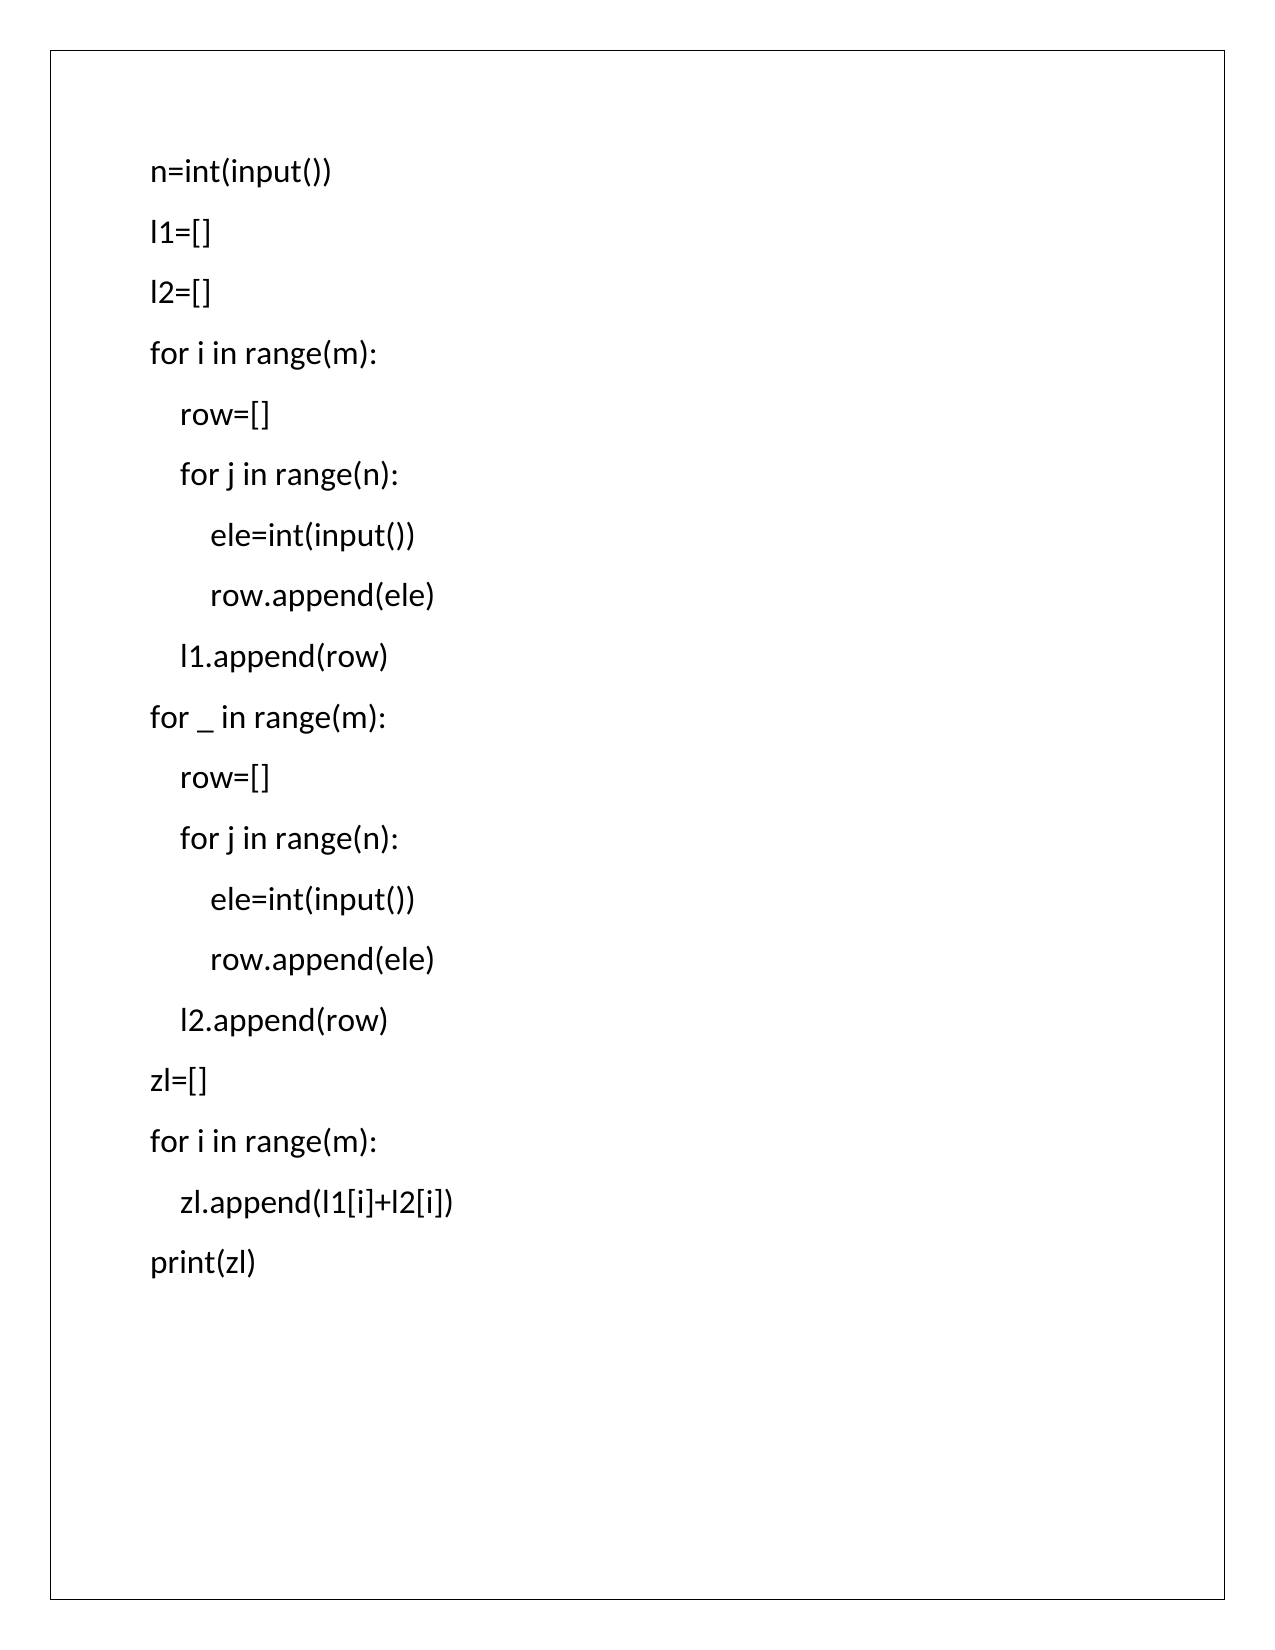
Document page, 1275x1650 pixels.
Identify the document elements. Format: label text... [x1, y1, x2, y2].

text row=[] [150, 392, 1125, 433]
text n=int(input()) [150, 150, 1125, 191]
text row.append(ele) [150, 938, 1125, 979]
text ele=int(input()) [150, 877, 1125, 918]
text zl=[] [150, 1059, 1125, 1100]
text for j in range(n): [150, 817, 1125, 858]
text for _ in range(m): [150, 696, 1125, 736]
text l1=[] [150, 211, 1125, 251]
text row.append(ele) [150, 574, 1125, 615]
text l2.append(row) [150, 999, 1125, 1039]
text for i in range(m): [150, 1120, 1125, 1161]
text for j in range(n): [150, 453, 1125, 494]
text ele=int(input()) [150, 514, 1125, 554]
text row=[] [150, 756, 1125, 797]
text l1.append(row) [150, 635, 1125, 676]
text print(zl) [150, 1241, 1125, 1282]
text l2=[] [150, 271, 1125, 312]
text zl.append(l1[i]+l2[i]) [150, 1181, 1125, 1221]
text for i in range(m): [150, 332, 1125, 373]
